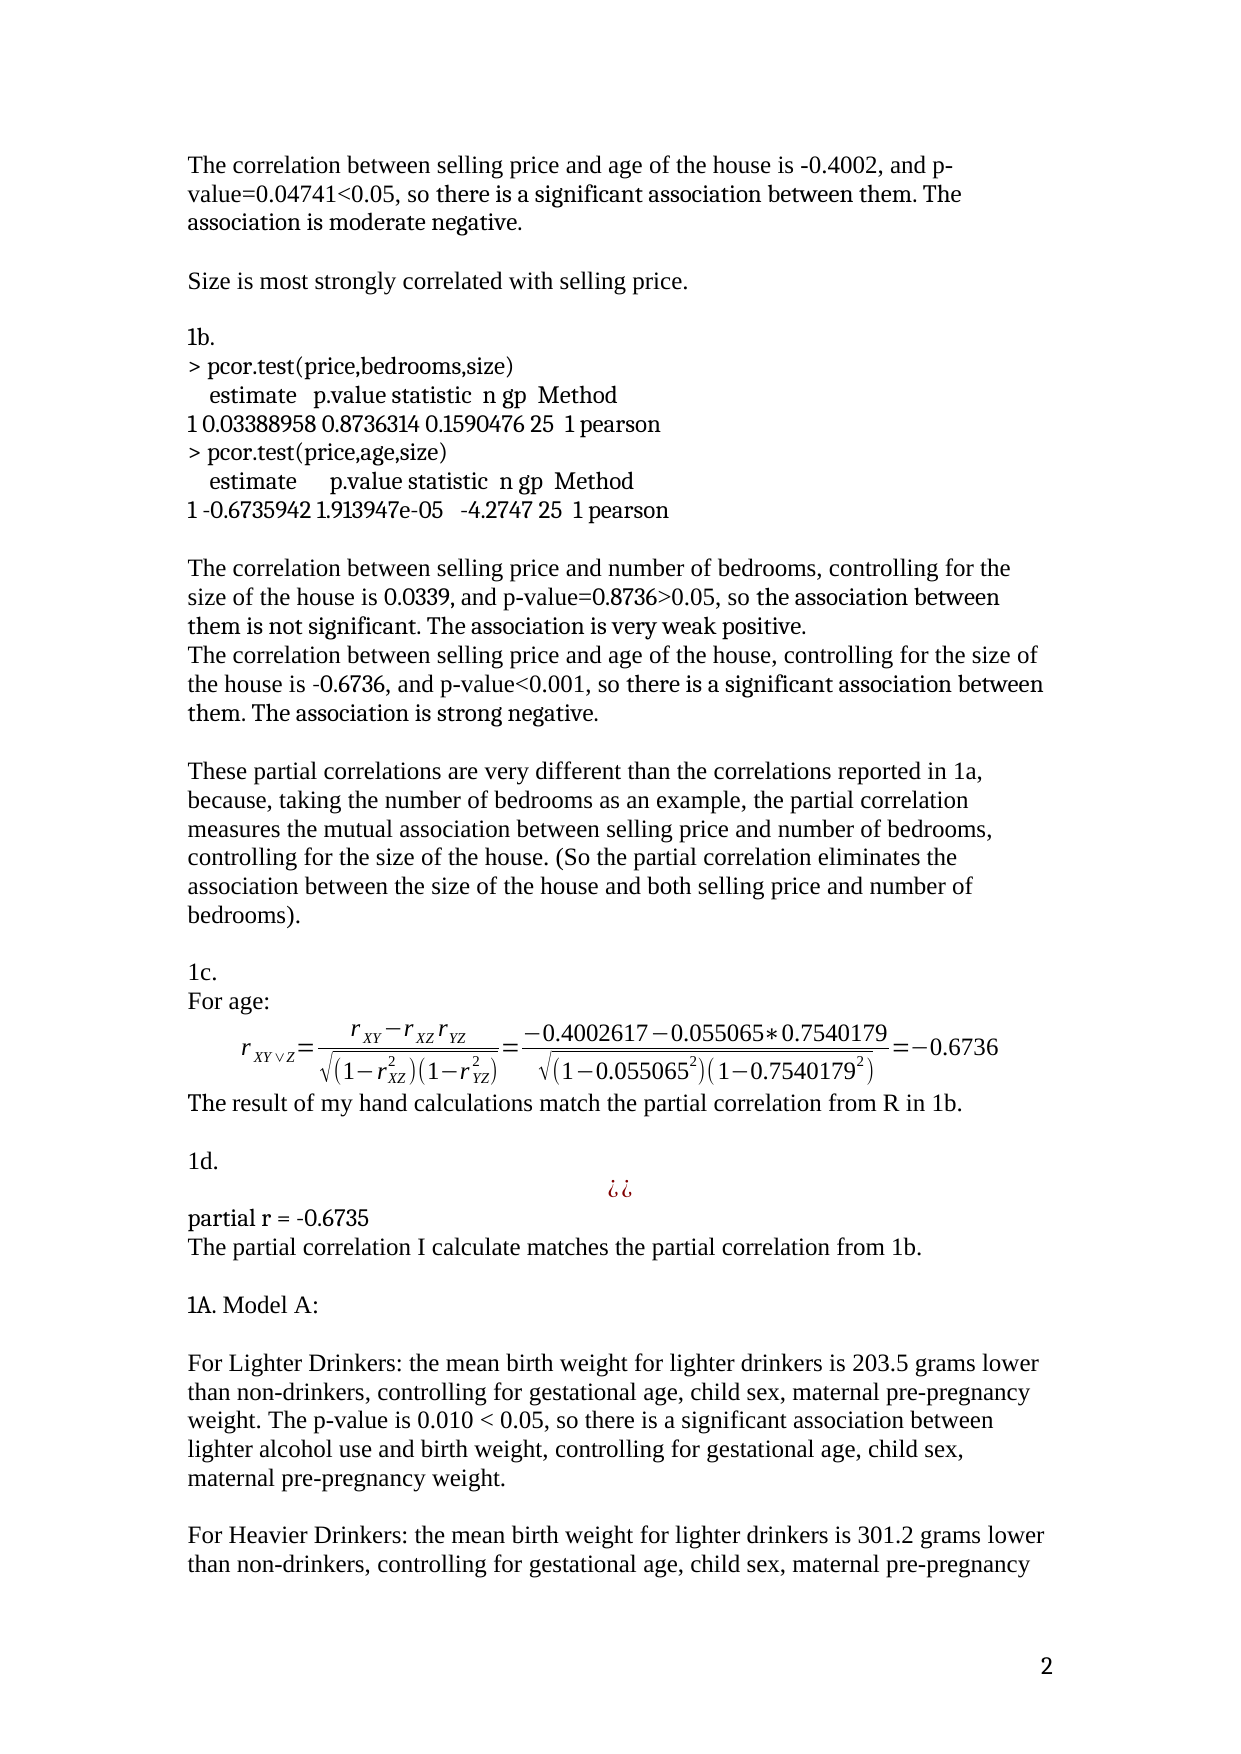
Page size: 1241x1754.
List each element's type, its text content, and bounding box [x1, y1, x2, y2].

text The result of my hand calculations match the partial correlation from R in 1b. [187, 1088, 1053, 1117]
text > pcor.test(price,bedrooms,size) [187, 352, 1053, 381]
text For age: [187, 986, 1053, 1015]
text > pcor.test(price,age,size) [187, 438, 1053, 467]
text The correlation between selling price and age of the house, controlling for the size of the house is -0.6736, and p-value<0.001, so there is a significant association between them. The association is strong negative. [187, 640, 1053, 727]
text The correlation between selling price and age of the house is -0.4002, and p-value=0.04741<0.05, so there is a significant association between them. The association is moderate negative. [187, 150, 1053, 237]
text estimate p.value statistic n gp Method [187, 467, 1053, 496]
text 1c. [187, 957, 1053, 986]
text 1 -0.6735942 1.913947e-05 -4.2747 25 1 pearson [187, 496, 1053, 524]
text For Lighter Drinkers: the mean birth weight for lighter drinkers is 203.5 grams lower than non-drinkers, controlling for gestational age, child sex, maternal pre-pregnancy weight. The p-value is 0.010 < 0.05, so there is a significant association between lighter alcohol use and birth weight, controlling for gestational age, child sex, maternal pre-pregnancy weight. [187, 1348, 1053, 1492]
text estimate p.value statistic n gp Method [187, 381, 1053, 409]
text 1A. Model A: [187, 1290, 1053, 1319]
text The correlation between selling price and number of bedrooms, controlling for the size of the house is 0.0339, and p-value=0.8736>0.05, so the association between them is not significant. The association is very weak positive. [187, 553, 1053, 640]
text These partial correlations are very different than the correlations reported in 1a, because, taking the number of bedrooms as an example, the partial correlation measures the mutual association between selling price and number of bedrooms, controlling for the size of the house. (So the partial correlation eliminates the association between the size of the house and both selling price and number of bedrooms). [187, 756, 1053, 929]
text partial r = -0.6735 [187, 1203, 1053, 1232]
text 1b. [187, 323, 1053, 352]
text 1 0.03388958 0.8736314 0.1590476 25 1 pearson [187, 409, 1053, 438]
text 1d. [187, 1146, 1053, 1175]
text Size is most strongly correlated with selling price. [187, 266, 1053, 294]
text The partial correlation I calculate matches the partial correlation from 1b. [187, 1232, 1053, 1261]
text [187, 1521, 1053, 1578]
